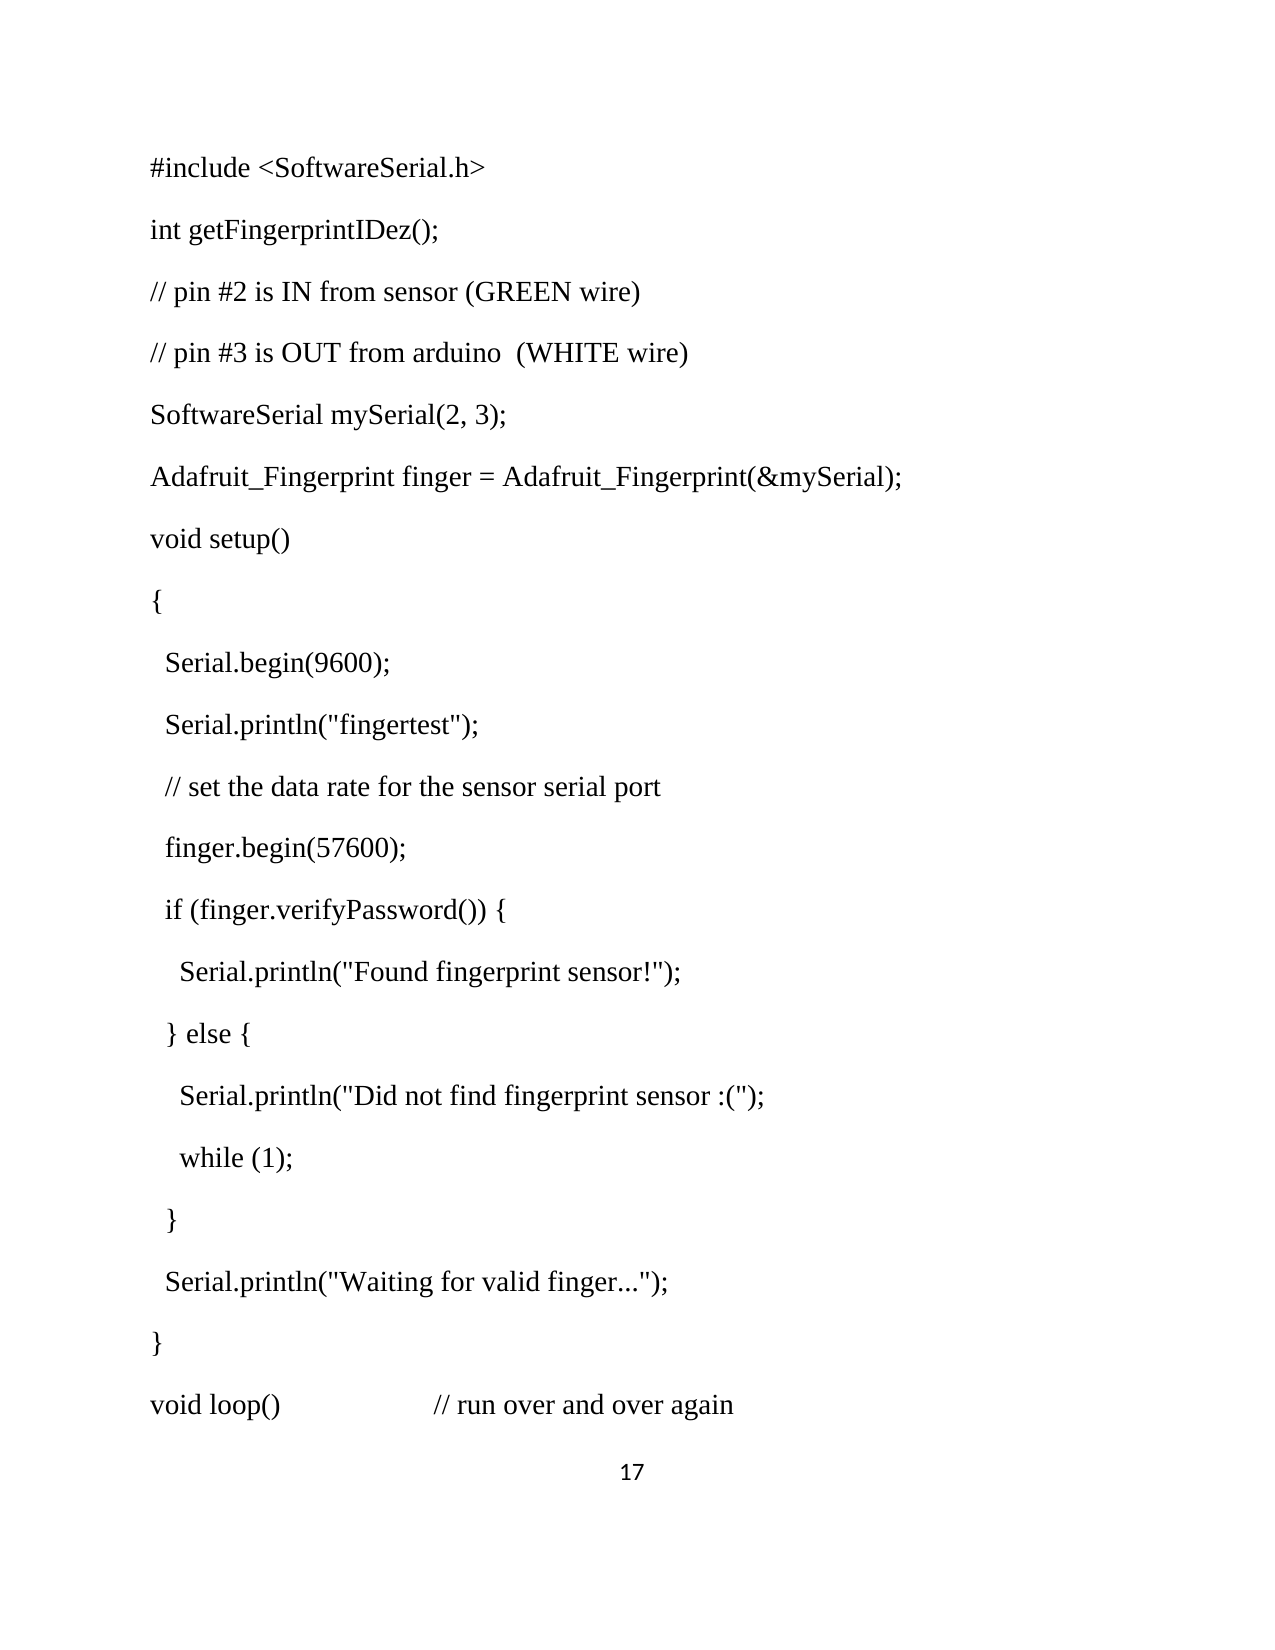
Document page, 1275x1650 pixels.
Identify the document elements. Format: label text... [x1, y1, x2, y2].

text } else { [150, 1016, 1114, 1050]
text Serial.println("Did not find fingerprint sensor :("); [150, 1078, 1114, 1112]
text void loop() // run over and over again [150, 1387, 1114, 1421]
text #include <SoftwareSerial.h> [150, 150, 1114, 183]
text Serial.println("fingertest"); [150, 707, 1114, 740]
text Serial.println("Found fingerprint sensor!"); [150, 954, 1114, 988]
text void setup() [150, 521, 1114, 555]
text if (finger.verifyPassword()) { [150, 892, 1114, 926]
text Serial.begin(9600); [150, 645, 1114, 678]
text SoftwareSerial mySerial(2, 3); [150, 397, 1114, 431]
text } [150, 1202, 1114, 1235]
text finger.begin(57600); [150, 831, 1114, 864]
text // pin #2 is IN from sensor (GREEN wire) [150, 274, 1114, 307]
text int getFingerprintIDez(); [150, 212, 1114, 245]
text Adafruit_Fingerprint finger = Adafruit_Fingerprint(&mySerial); [150, 459, 1114, 493]
text // set the data rate for the sensor serial port [150, 769, 1114, 802]
text } [150, 1326, 1114, 1359]
text Serial.println("Waiting for valid finger..."); [150, 1264, 1114, 1297]
text // pin #3 is OUT from arduino (WHITE wire) [150, 336, 1114, 369]
text { [150, 583, 1114, 617]
text while (1); [150, 1140, 1114, 1173]
